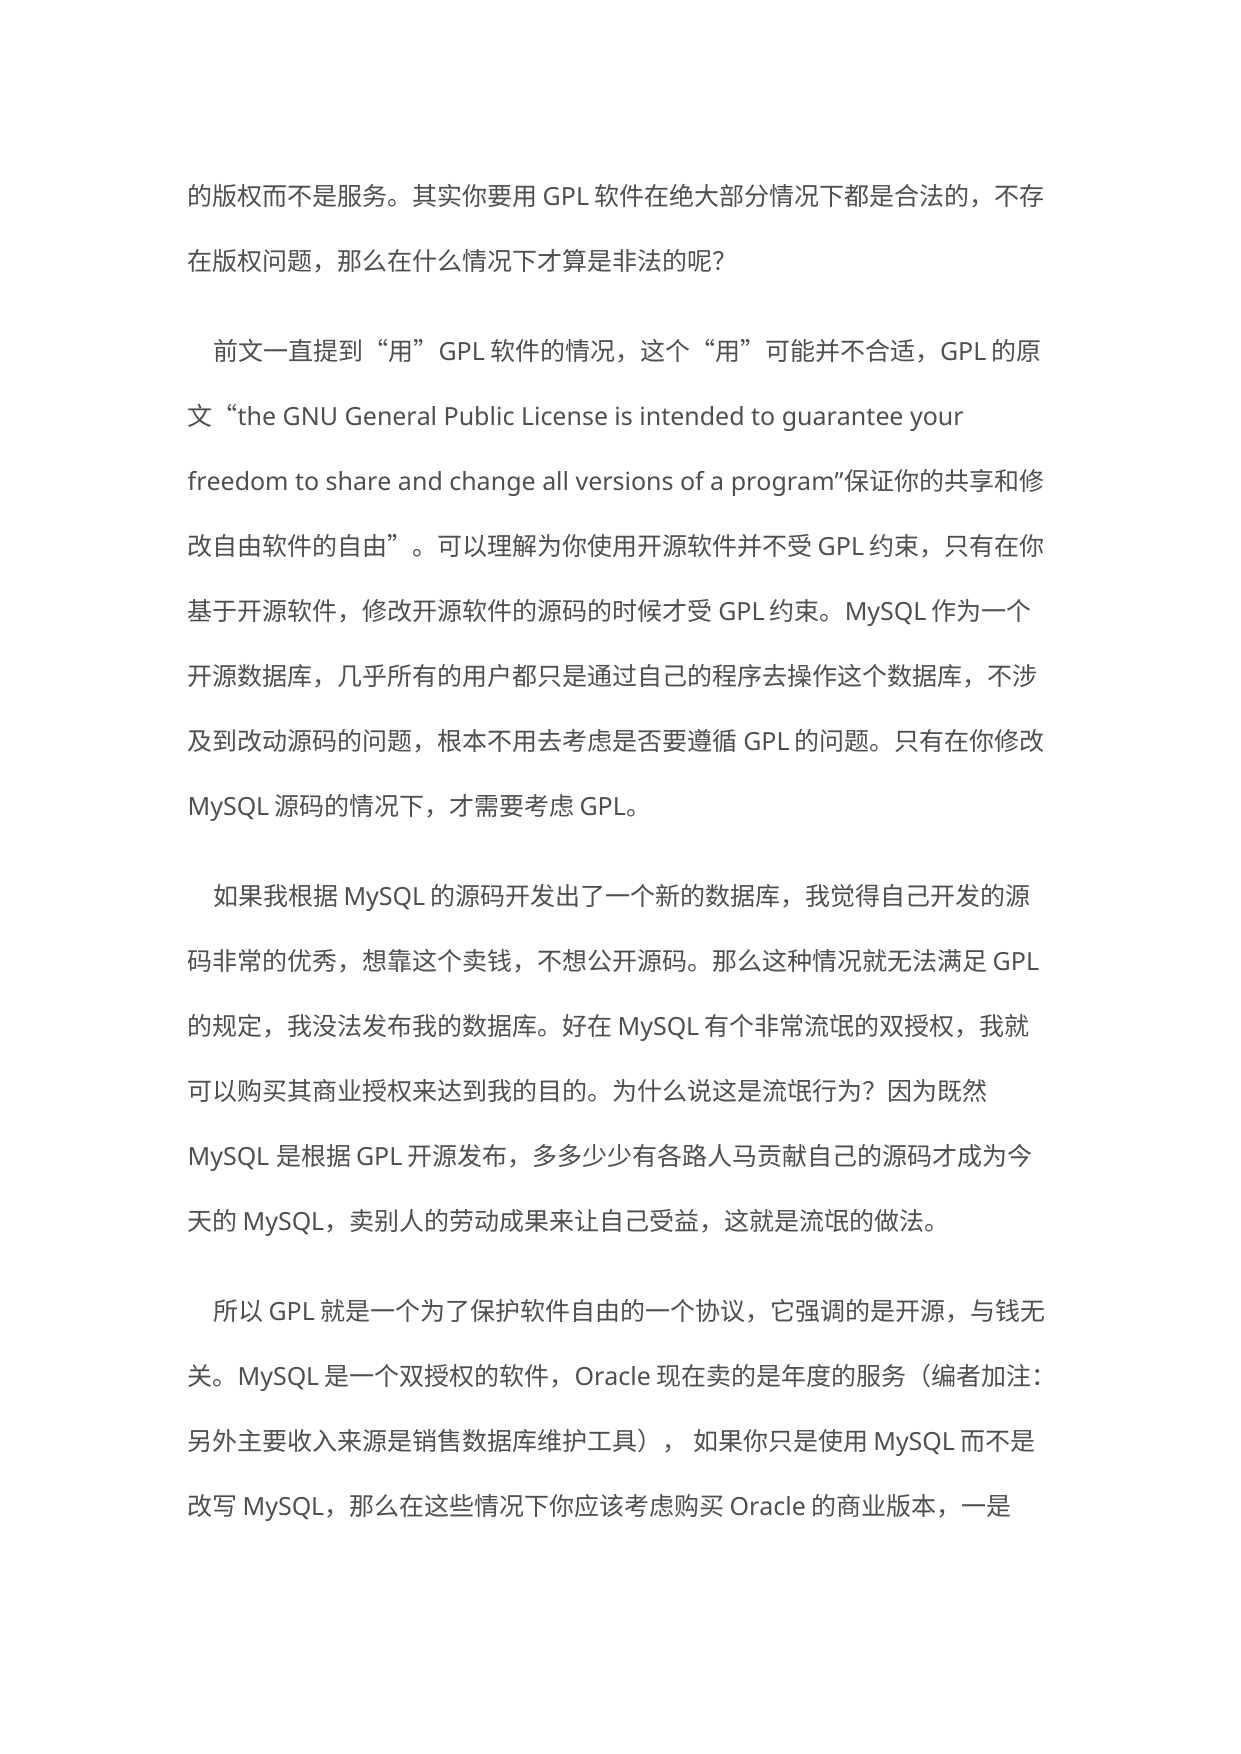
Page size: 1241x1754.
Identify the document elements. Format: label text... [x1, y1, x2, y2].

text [187, 162, 1053, 292]
text 前文一直提到“用”GPL软件的情况，这个“用”可能并不合适，GPL的原文“the GNU General Public License is intended to guarantee your freedom to share and change all versions of a program”保证你的共享和修改自由软件的自由”。可以理解为你使用开源软件并不受GPL约束，只有在你基于开源软件，修改开源软件的源码的时候才受 GPL约束。MySQL作为一个开源数据库，几乎所有的用户都只是通过自己的程序去操作这个数据库，不涉及到改动源码的问题，根本不用去考虑是否要遵循 GPL的问题。只有在你修改MySQL源码的情况下，才需要考虑GPL。 [187, 317, 1053, 837]
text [187, 1277, 1053, 1537]
text 如果我根据MySQL的源码开发出了一个新的数据库，我觉得自己开发的源码非常的优秀，想靠这个卖钱，不想公开源码。那么这种情况就无法满足GPL 的规定，我没法发布我的数据库。好在MySQL有个非常流氓的双授权，我就可以购买其商业授权来达到我的目的。为什么说这是流氓行为？因为既然MySQL 是根据GPL开源发布，多多少少有各路人马贡献自己的源码才成为今天的MySQL，卖别人的劳动成果来让自己受益，这就是流氓的做法。 [187, 862, 1053, 1252]
